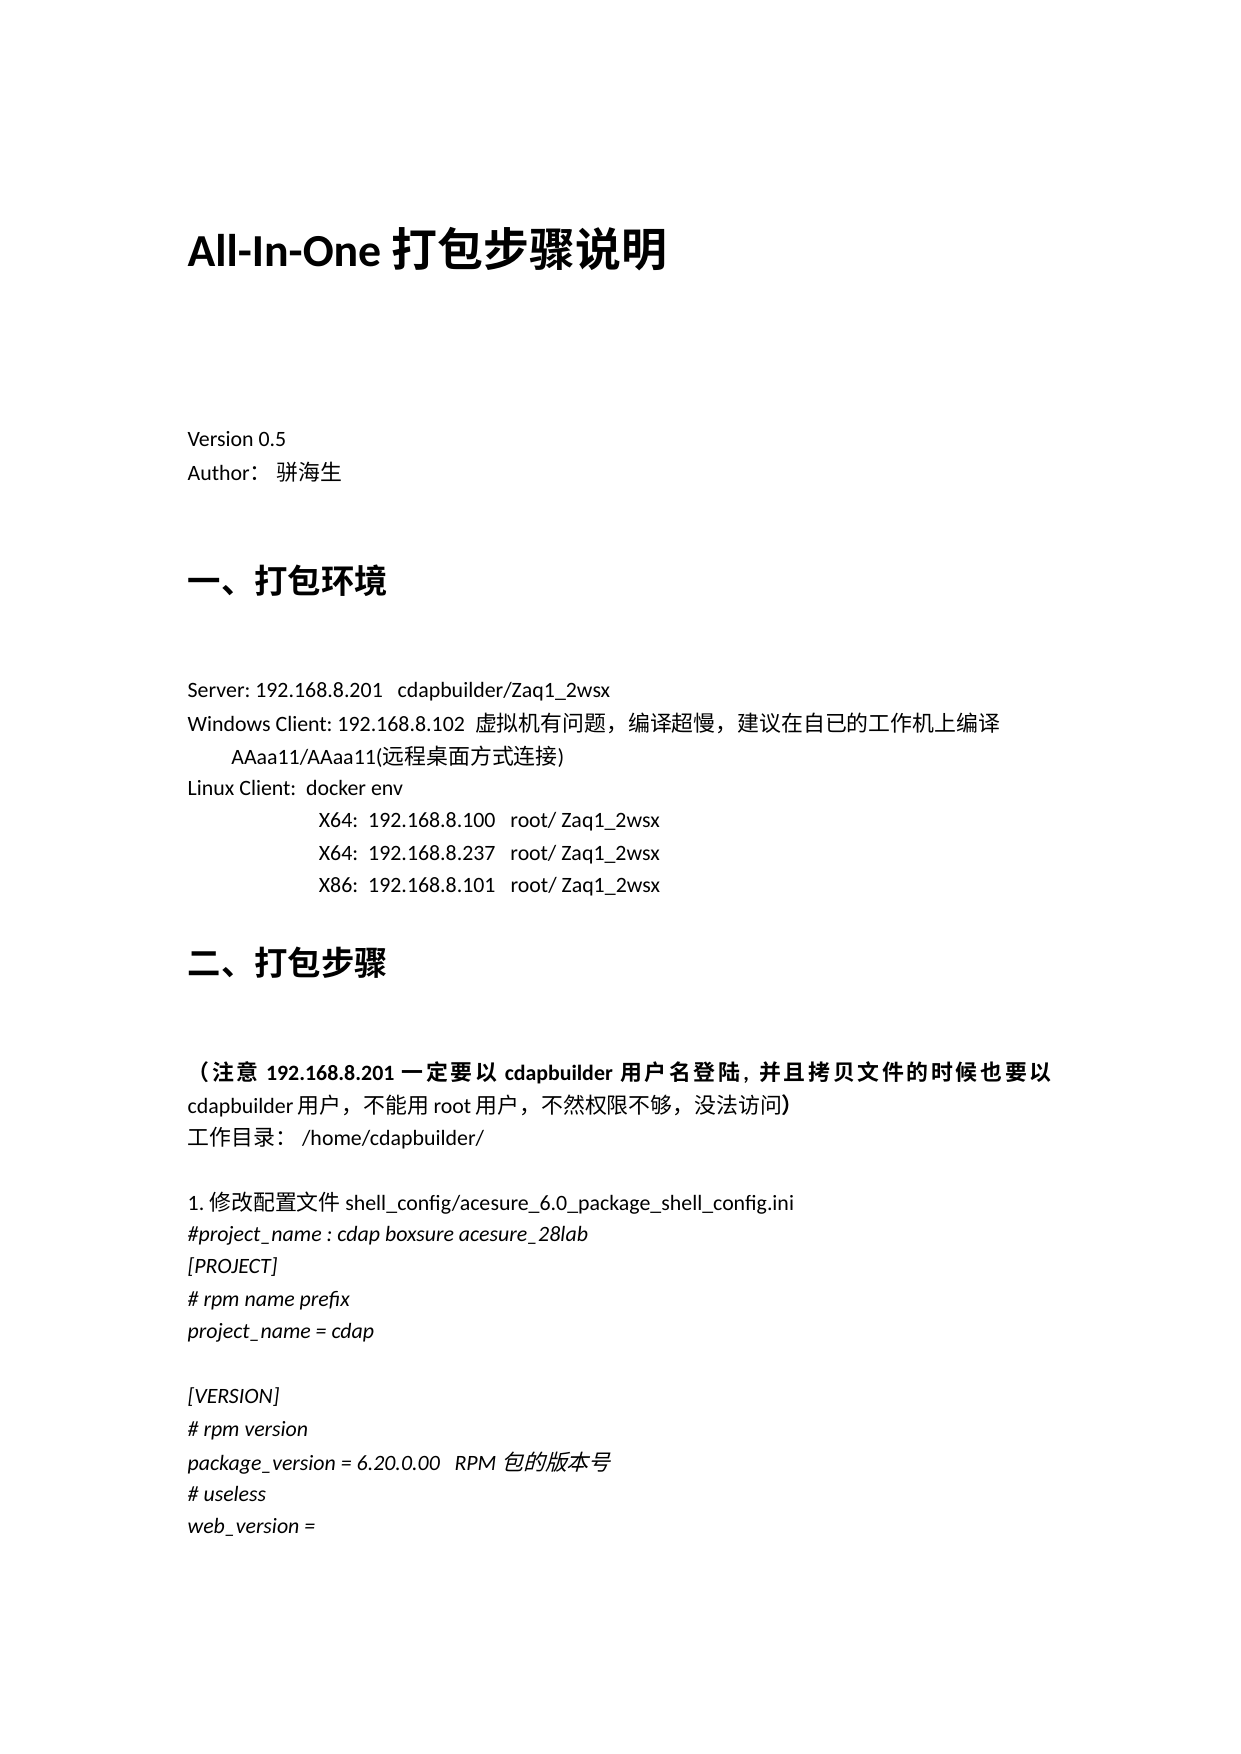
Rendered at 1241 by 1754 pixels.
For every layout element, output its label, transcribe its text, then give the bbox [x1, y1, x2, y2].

text [VERSION] [187, 1380, 1053, 1412]
text project_name = cdap [187, 1315, 1053, 1347]
subtitle 打包步骤 [187, 928, 1053, 993]
text Linux Client: docker env [187, 771, 1053, 803]
text X86: 192.168.8.101 root/ Zaq1_2wsx [187, 868, 1053, 901]
text X64: 192.168.8.100 root/ Zaq1_2wsx [187, 803, 1053, 836]
text package_version = 6.20.0.00 RPM包的版本号 [187, 1445, 1053, 1477]
text Version 0.5 [187, 422, 1053, 454]
text AAaa11/AAaa11(远程桌面方式连接) [187, 738, 1053, 771]
subtitle All-In-One 打包步骤说明 [187, 197, 1053, 295]
text Author： 骈海生 [187, 454, 1053, 487]
text # rpm name prefix [187, 1282, 1053, 1315]
text # useless [187, 1477, 1053, 1510]
subtitle 打包环境 [187, 547, 1053, 612]
text web_version = [187, 1510, 1053, 1542]
text [PROJECT] [187, 1250, 1053, 1282]
list 修改配置文件 shell_config/acesure_6.0_package_shell_config.ini [187, 1185, 1053, 1217]
text Windows Client: 192.168.8.102 虚拟机有问题，编译超慢，建议在自已的工作机上编译 [187, 706, 1053, 738]
text 工作目录： /home/cdapbuilder/ [187, 1120, 1053, 1152]
text Server: 192.168.8.201 cdapbuilder/Zaq1_2wsx [187, 673, 1053, 706]
text （注意192.168.8.201一定要以cdapbuilder用户名登陆, 并且拷贝文件的时候也要以cdapbuilder用户，不能用root用户，不然权限不够，没法访问） [187, 1055, 1053, 1120]
text #project_name : cdap boxsure acesure_28lab [187, 1217, 1053, 1250]
text # rpm version [187, 1412, 1053, 1445]
text X64: 192.168.8.237 root/ Zaq1_2wsx [187, 836, 1053, 868]
